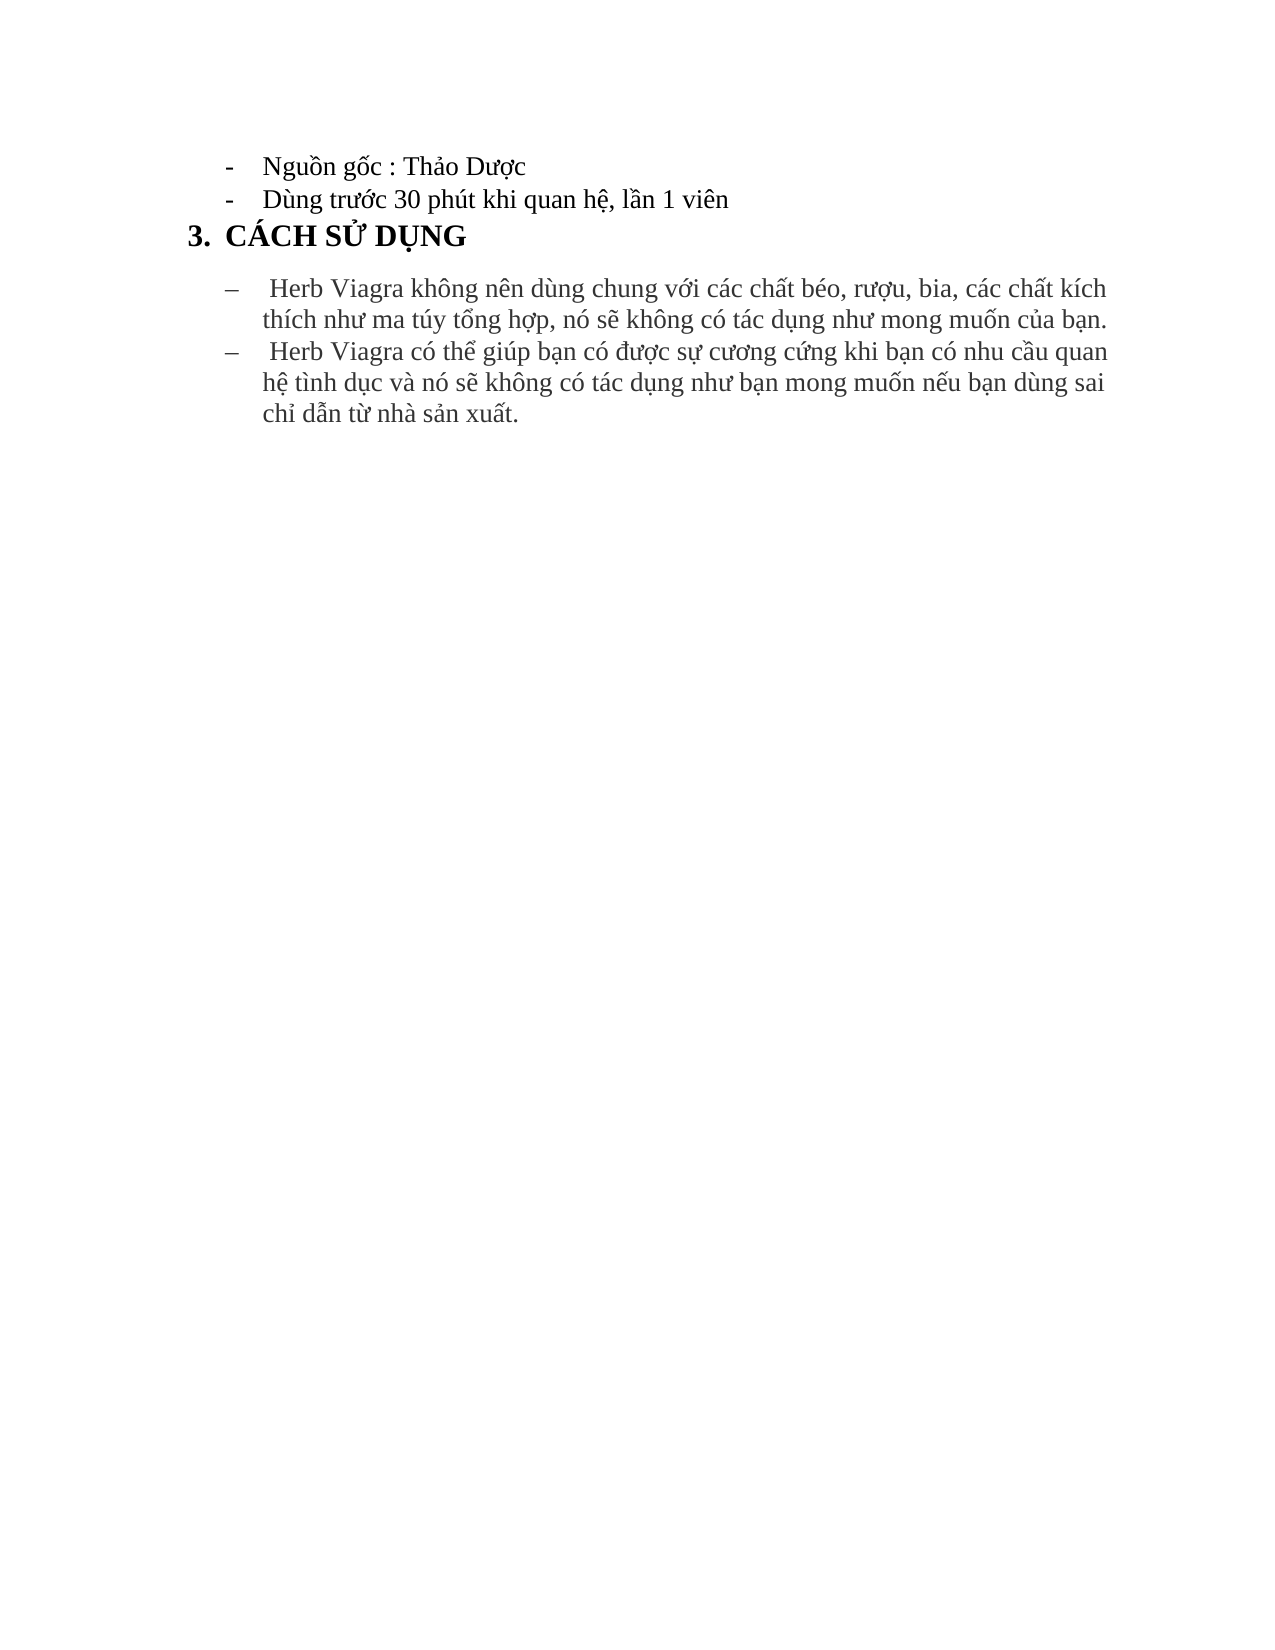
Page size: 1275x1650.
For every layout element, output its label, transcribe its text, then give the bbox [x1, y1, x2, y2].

list Herb Viagra không nên dùng chung với các chất béo, rượu, bia, các chất kích thích như ma túy tổng hợp, nó sẽ không có tác dụng như mong muốn của bạn. [225, 272, 1125, 335]
list CÁCH SỬ DỤNG [187, 217, 1125, 253]
list Nguồn gốc : Thảo Dược [225, 150, 1125, 181]
list Dùng trước 30 phút khi quan hệ, lần 1 viên [225, 183, 1125, 215]
list Herb Viagra có thể giúp bạn có được sự cương cứng khi bạn có nhu cầu quan hệ tình dục và nó sẽ không có tác dụng như bạn mong muốn nếu bạn dùng sai chỉ dẫn từ nhà sản xuất. [225, 335, 1125, 428]
